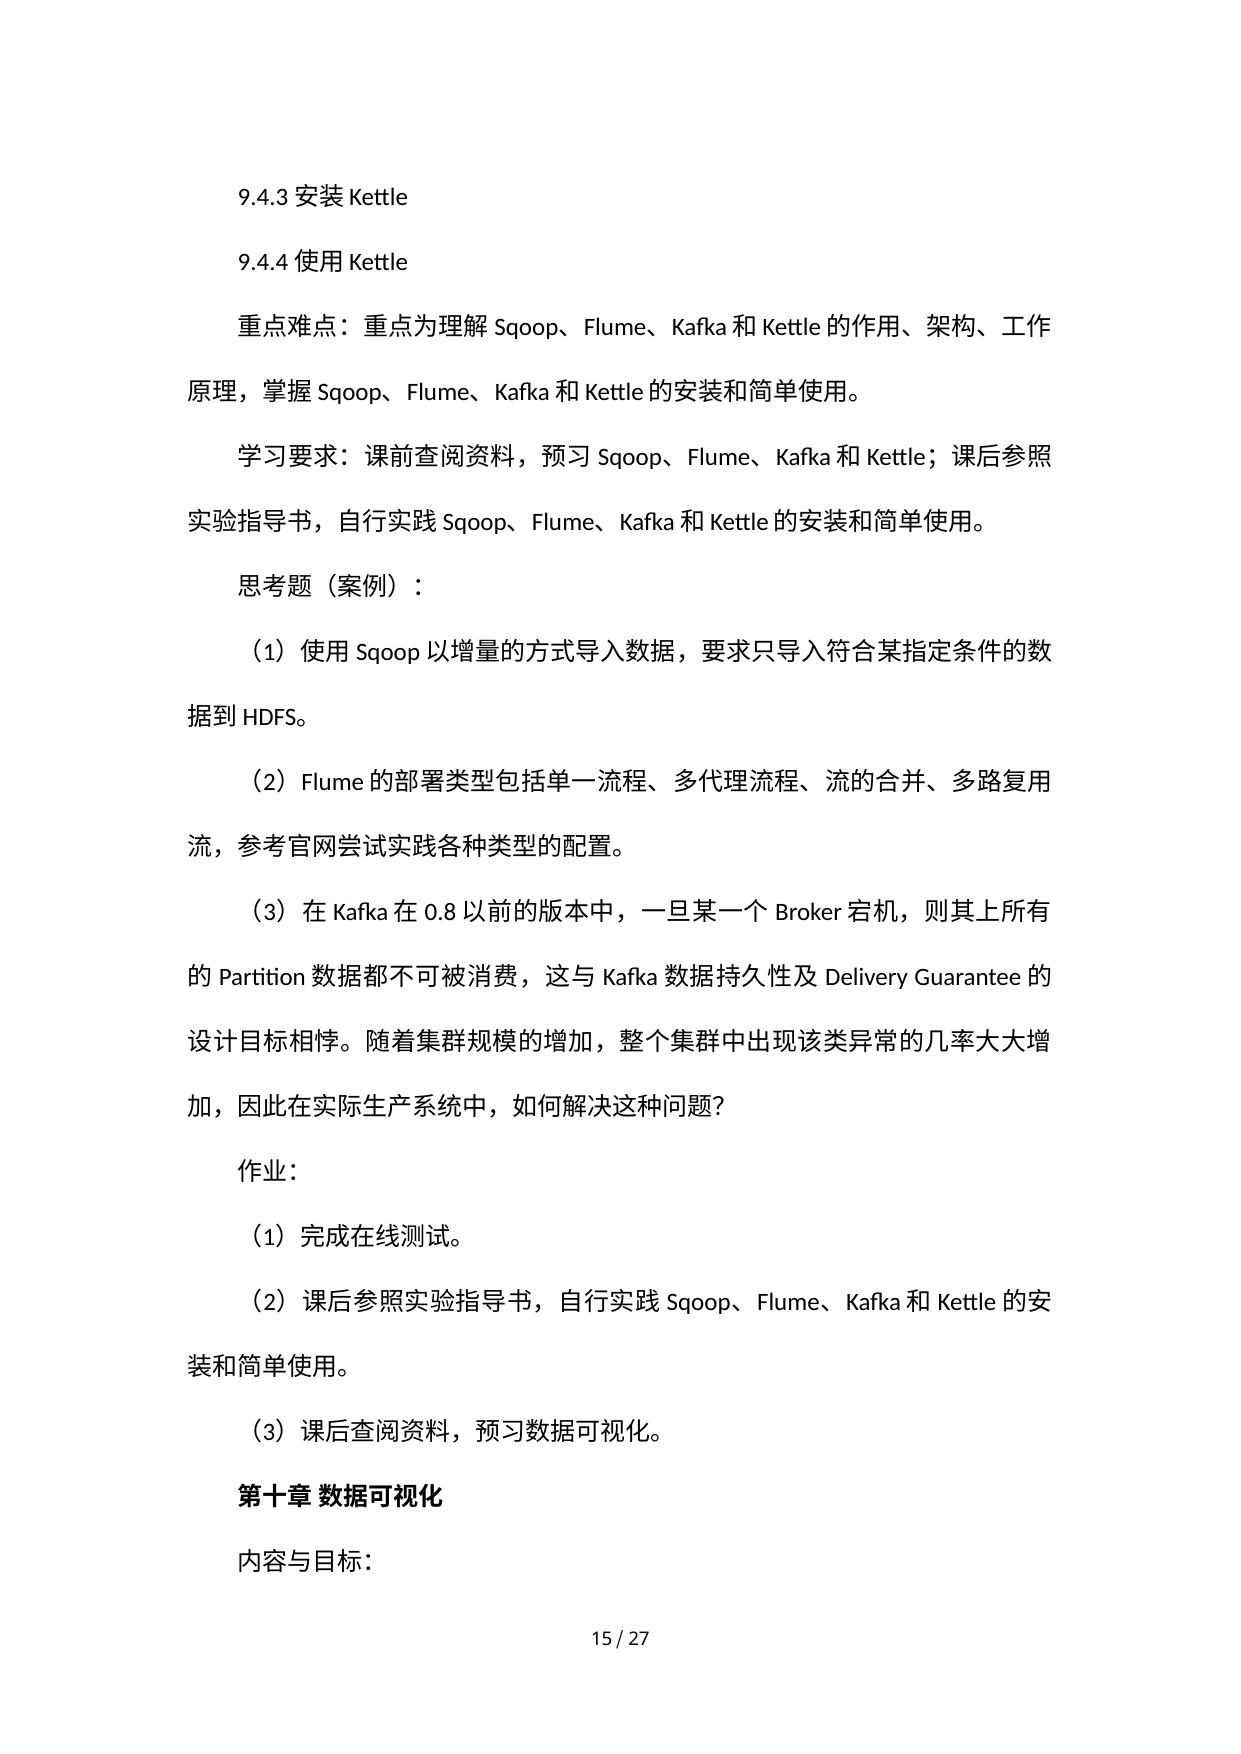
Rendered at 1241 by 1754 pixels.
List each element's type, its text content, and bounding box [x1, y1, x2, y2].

text （2）课后参照实验指导书，自行实践Sqoop、Flume、Kafka和Kettle的安装和简单使用。 [187, 1267, 1053, 1397]
text （3）在Kafka在0.8以前的版本中，一旦某一个Broker宕机，则其上所有的Partition数据都不可被消费，这与Kafka数据持久性及Delivery Guarantee的设计目标相悖。随着集群规模的增加，整个集群中出现该类异常的几率大大增加，因此在实际生产系统中，如何解决这种问题？ [187, 877, 1053, 1137]
text 学习要求：课前查阅资料，预习Sqoop、Flume、Kafka和Kettle；课后参照实验指导书，自行实践Sqoop、Flume、Kafka和Kettle的安装和简单使用。 [187, 422, 1053, 552]
text 9.4.3 安装Kettle [187, 162, 1053, 227]
text （1）完成在线测试。 [187, 1202, 1053, 1267]
text （3）课后查阅资料，预习数据可视化。 [237, 1397, 1053, 1462]
text （1）使用Sqoop以增量的方式导入数据，要求只导入符合某指定条件的数据到HDFS。 [187, 617, 1053, 747]
text 思考题（案例）： [187, 552, 1053, 617]
text 作业： [187, 1137, 1053, 1202]
text （2）Flume的部署类型包括单一流程、多代理流程、流的合并、多路复用流，参考官网尝试实践各种类型的配置。 [187, 747, 1053, 877]
text 9.4.4 使用Kettle [187, 227, 1053, 292]
text 内容与目标： [187, 1527, 1053, 1592]
text 重点难点：重点为理解Sqoop、Flume、Kafka和Kettle的作用、架构、工作原理，掌握Sqoop、Flume、Kafka和Kettle的安装和简单使用。 [187, 292, 1053, 422]
text 第十章 数据可视化 [237, 1462, 1053, 1527]
